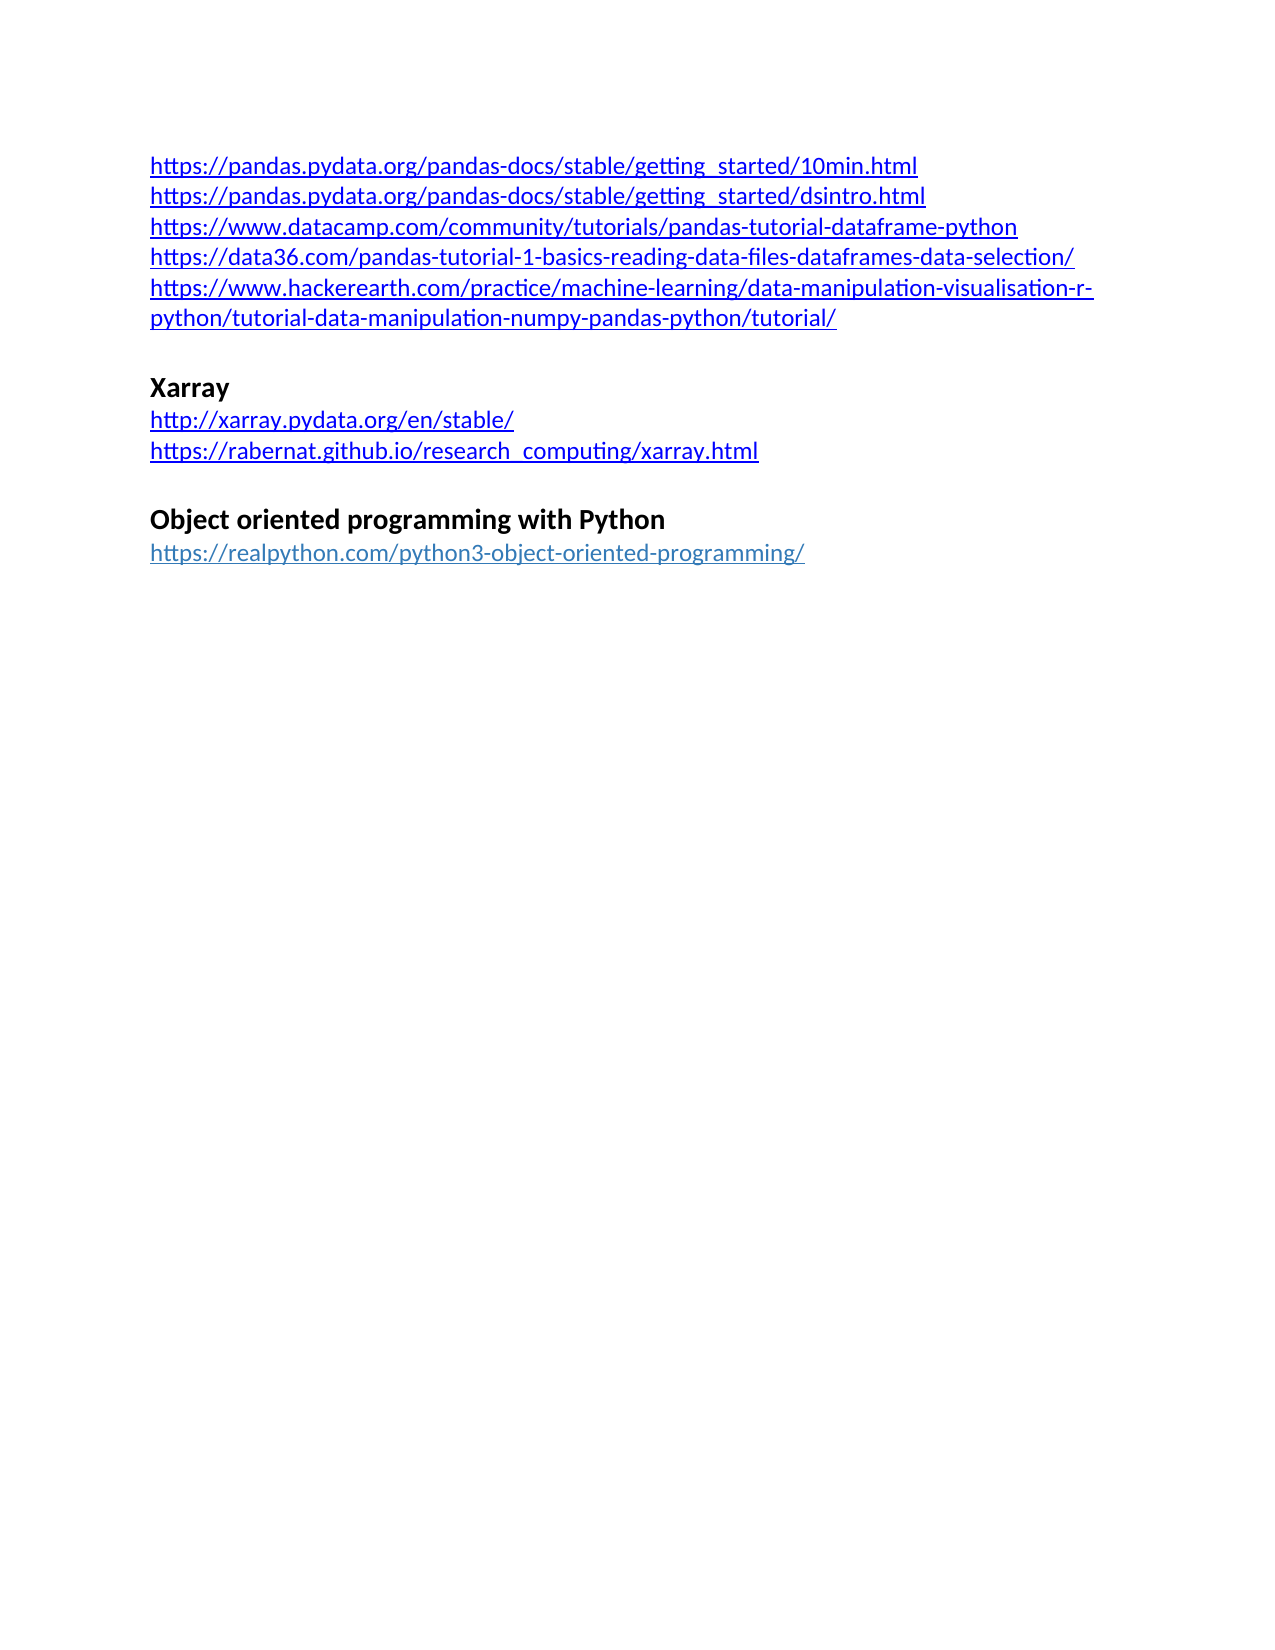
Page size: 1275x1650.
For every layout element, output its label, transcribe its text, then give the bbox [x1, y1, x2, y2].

text Object oriented programming with Python [150, 501, 1125, 537]
text Xarray [150, 369, 1125, 404]
text https://realpython.com/python3-object-oriented-programming/ [150, 537, 1125, 567]
text https://rabernat.github.io/research_computing/xarray.html [150, 435, 1125, 465]
text https://data36.com/pandas-tutorial-1-basics-reading-data-files-dataframes-data-selection/ [150, 242, 1125, 272]
text https://pandas.pydata.org/pandas-docs/stable/getting_started/dsintro.html [150, 181, 1125, 211]
text https://pandas.pydata.org/pandas-docs/stable/getting_started/10min.html [150, 150, 1125, 181]
text https://www.datacamp.com/community/tutorials/pandas-tutorial-dataframe-python [150, 211, 1125, 242]
text http://xarray.pydata.org/en/stable/ [150, 404, 1125, 435]
